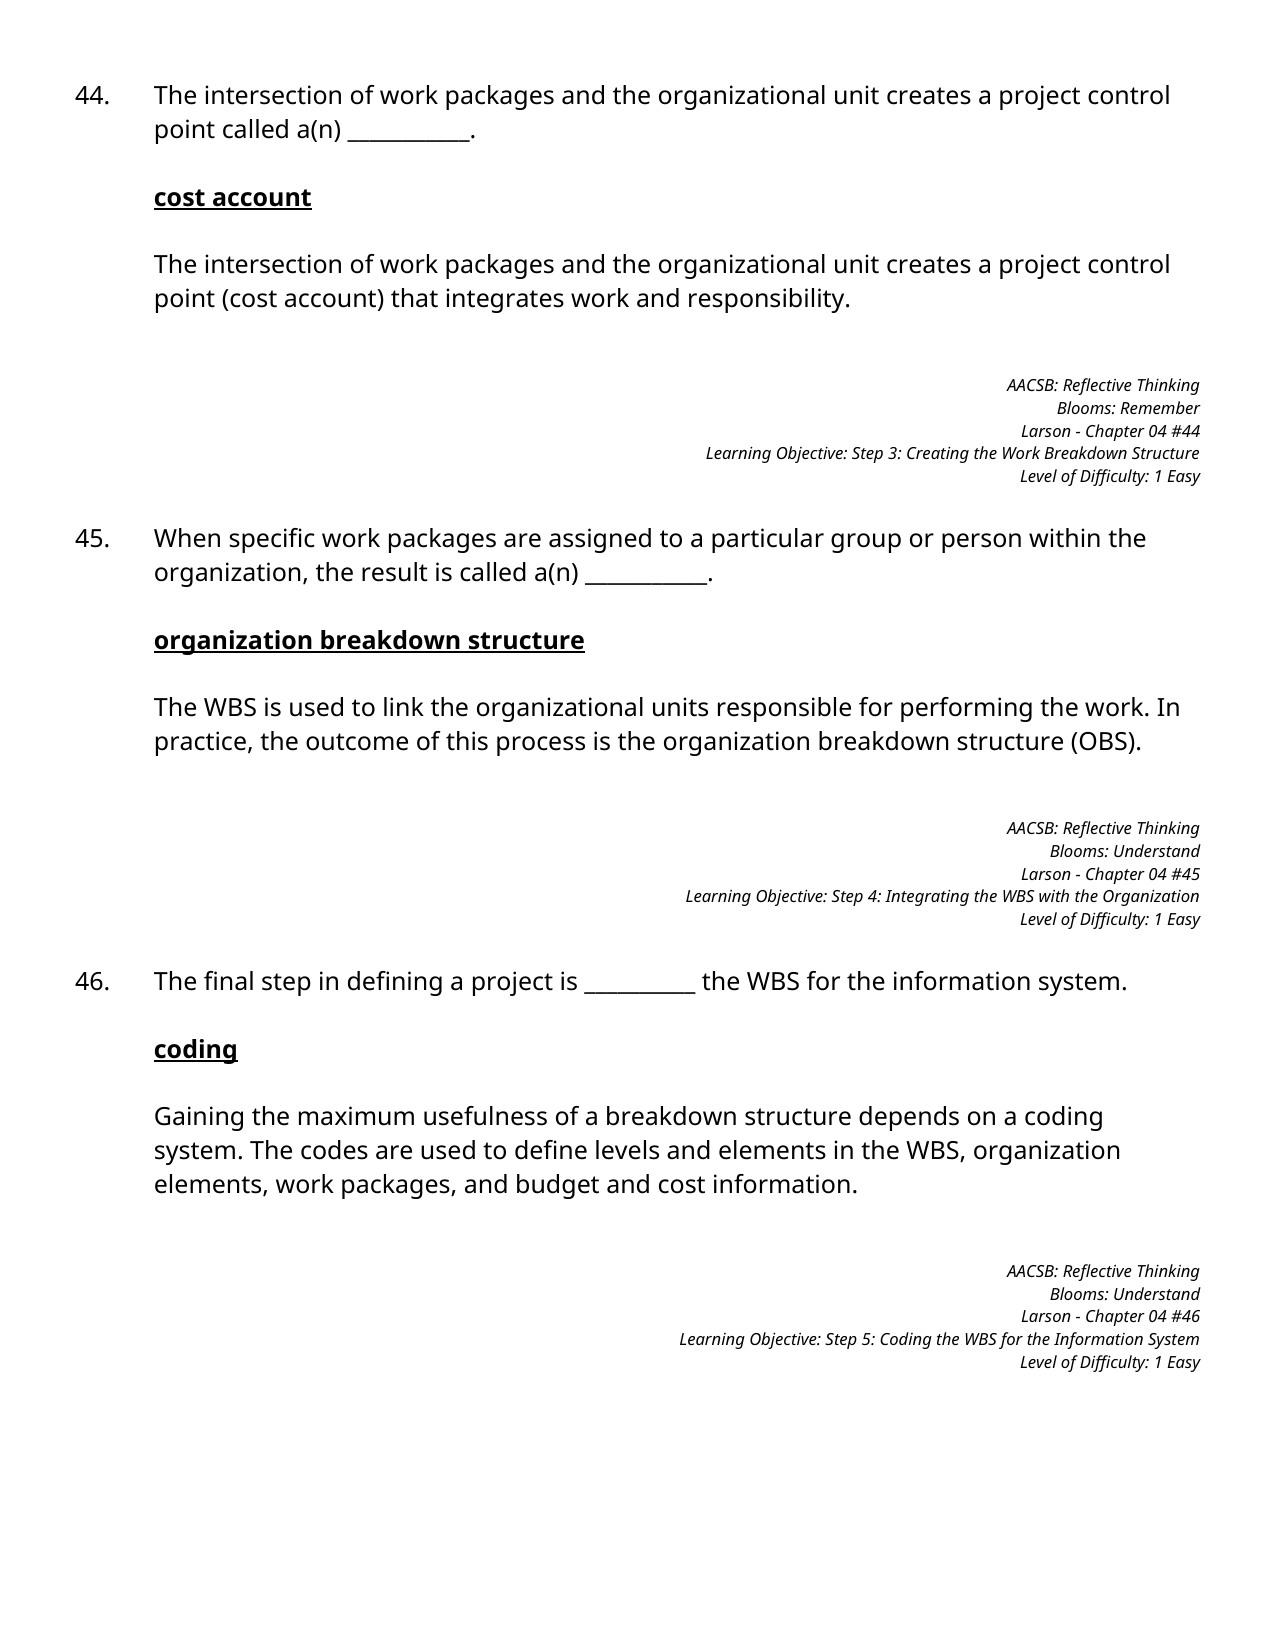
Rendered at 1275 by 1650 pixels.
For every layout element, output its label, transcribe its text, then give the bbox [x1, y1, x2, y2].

table_header 45. [75, 520, 154, 791]
table_header The intersection of work packages and the organizational unit creates a project control point called a(n) ___________. cost account The intersection of work packages and the organizational unit creates a project control point (cost account) that integrates work and responsibility. [154, 78, 1200, 348]
table_header When specific work packages are assigned to a particular group or person within the organization, the result is called a(n) ___________. organization breakdown structure The WBS is used to link the organizational units responsible for performing the work. In practice, the outcome of this process is the organization breakdown structure (OBS). [154, 520, 1200, 791]
table_header 44. [75, 78, 154, 348]
table_header AACSB: Reflective Thinking Blooms: Understand Larson - Chapter 04 #46 Learning Objective: Step 5: Coding the WBS for the Information System Level of Difficulty: 1 Easy [75, 1260, 1200, 1404]
table_header AACSB: Reflective Thinking Blooms: Understand Larson - Chapter 04 #45 Learning Objective: Step 4: Integrating the WBS with the Organization Level of Difficulty: 1 Easy [75, 817, 1200, 961]
table_header 46. [75, 963, 154, 1234]
table_header AACSB: Reflective Thinking Blooms: Remember Larson - Chapter 04 #44 Learning Objective: Step 3: Creating the Work Breakdown Structure Level of Difficulty: 1 Easy [75, 374, 1200, 518]
table_header The final step in defining a project is __________ the WBS for the information system. coding Gaining the maximum usefulness of a breakdown structure depends on a coding system. The codes are used to define levels and elements in the WBS, organization elements, work packages, and budget and cost information. [154, 963, 1200, 1234]
